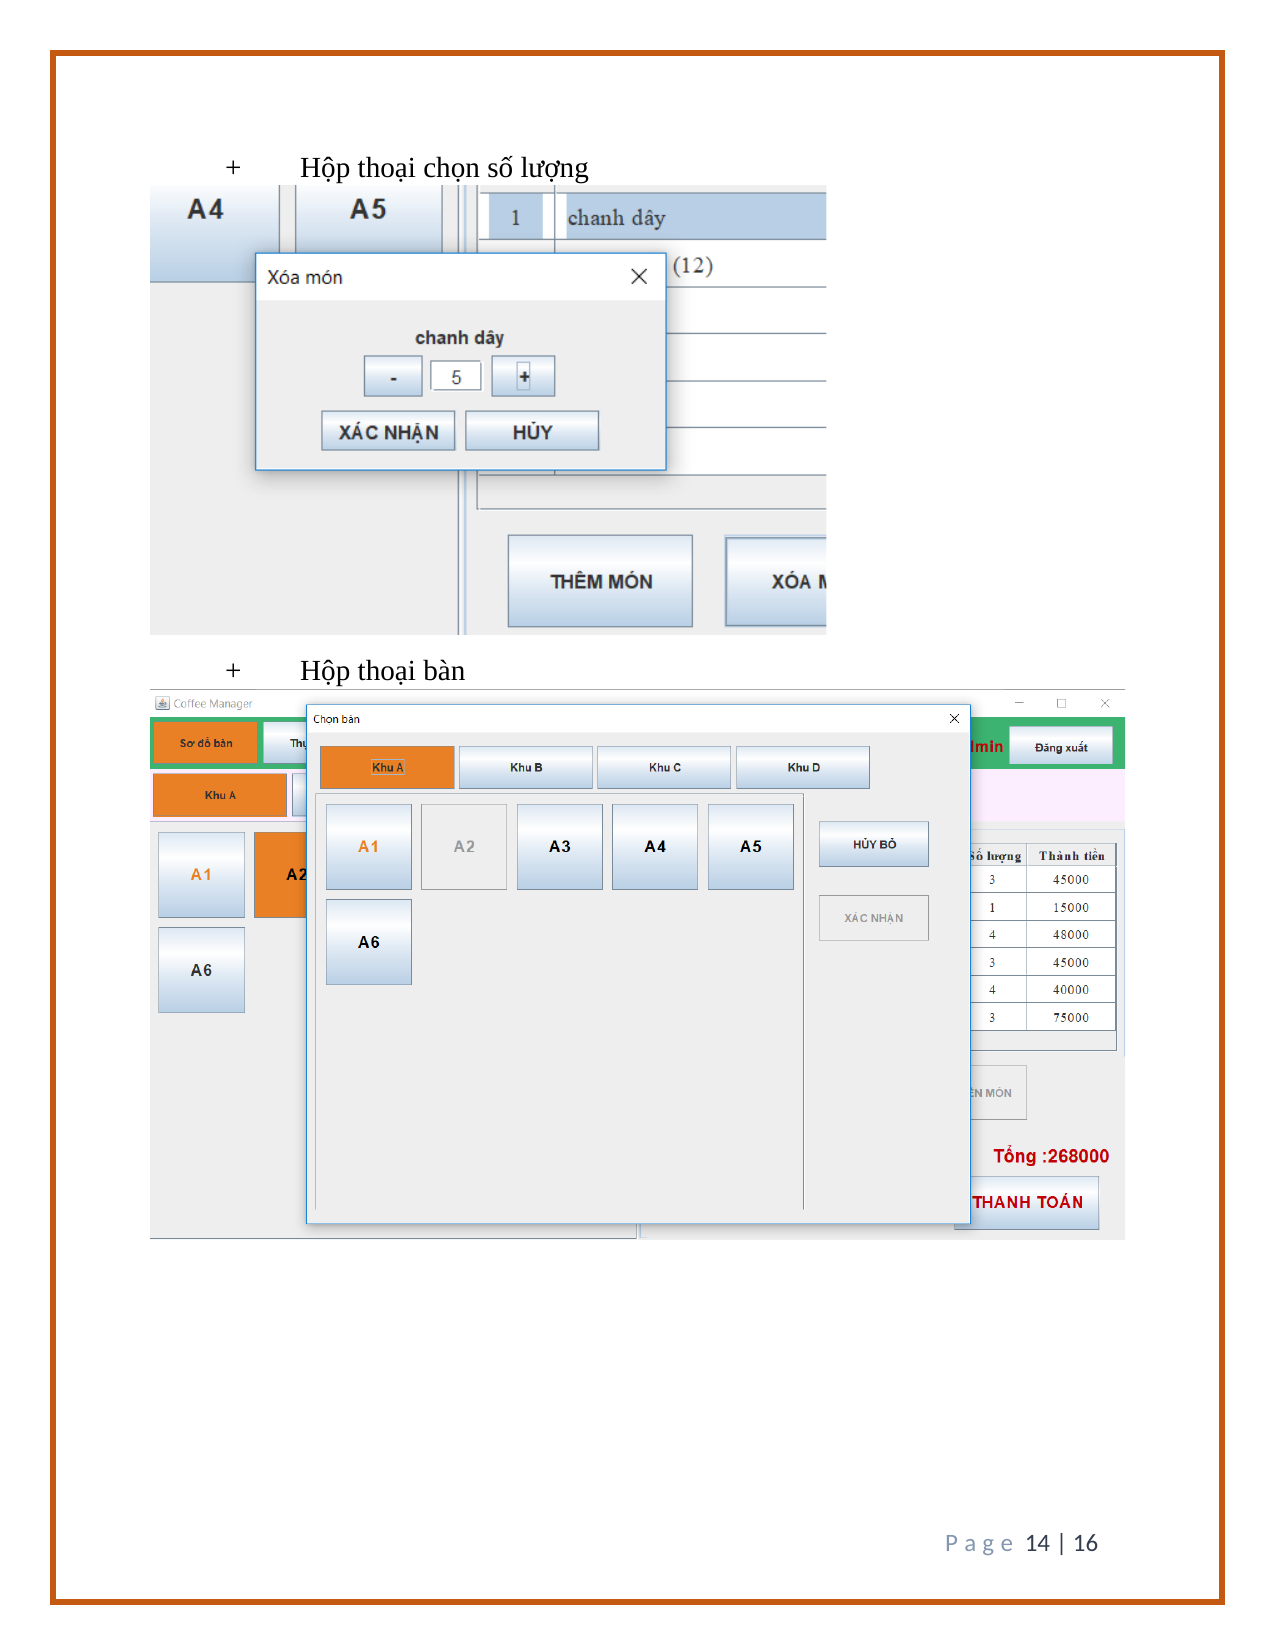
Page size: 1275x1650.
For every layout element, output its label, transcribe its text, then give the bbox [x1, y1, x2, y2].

picture [150, 185, 827, 635]
picture [150, 689, 1125, 1240]
text + Hộp thoại bàn [150, 653, 1125, 689]
